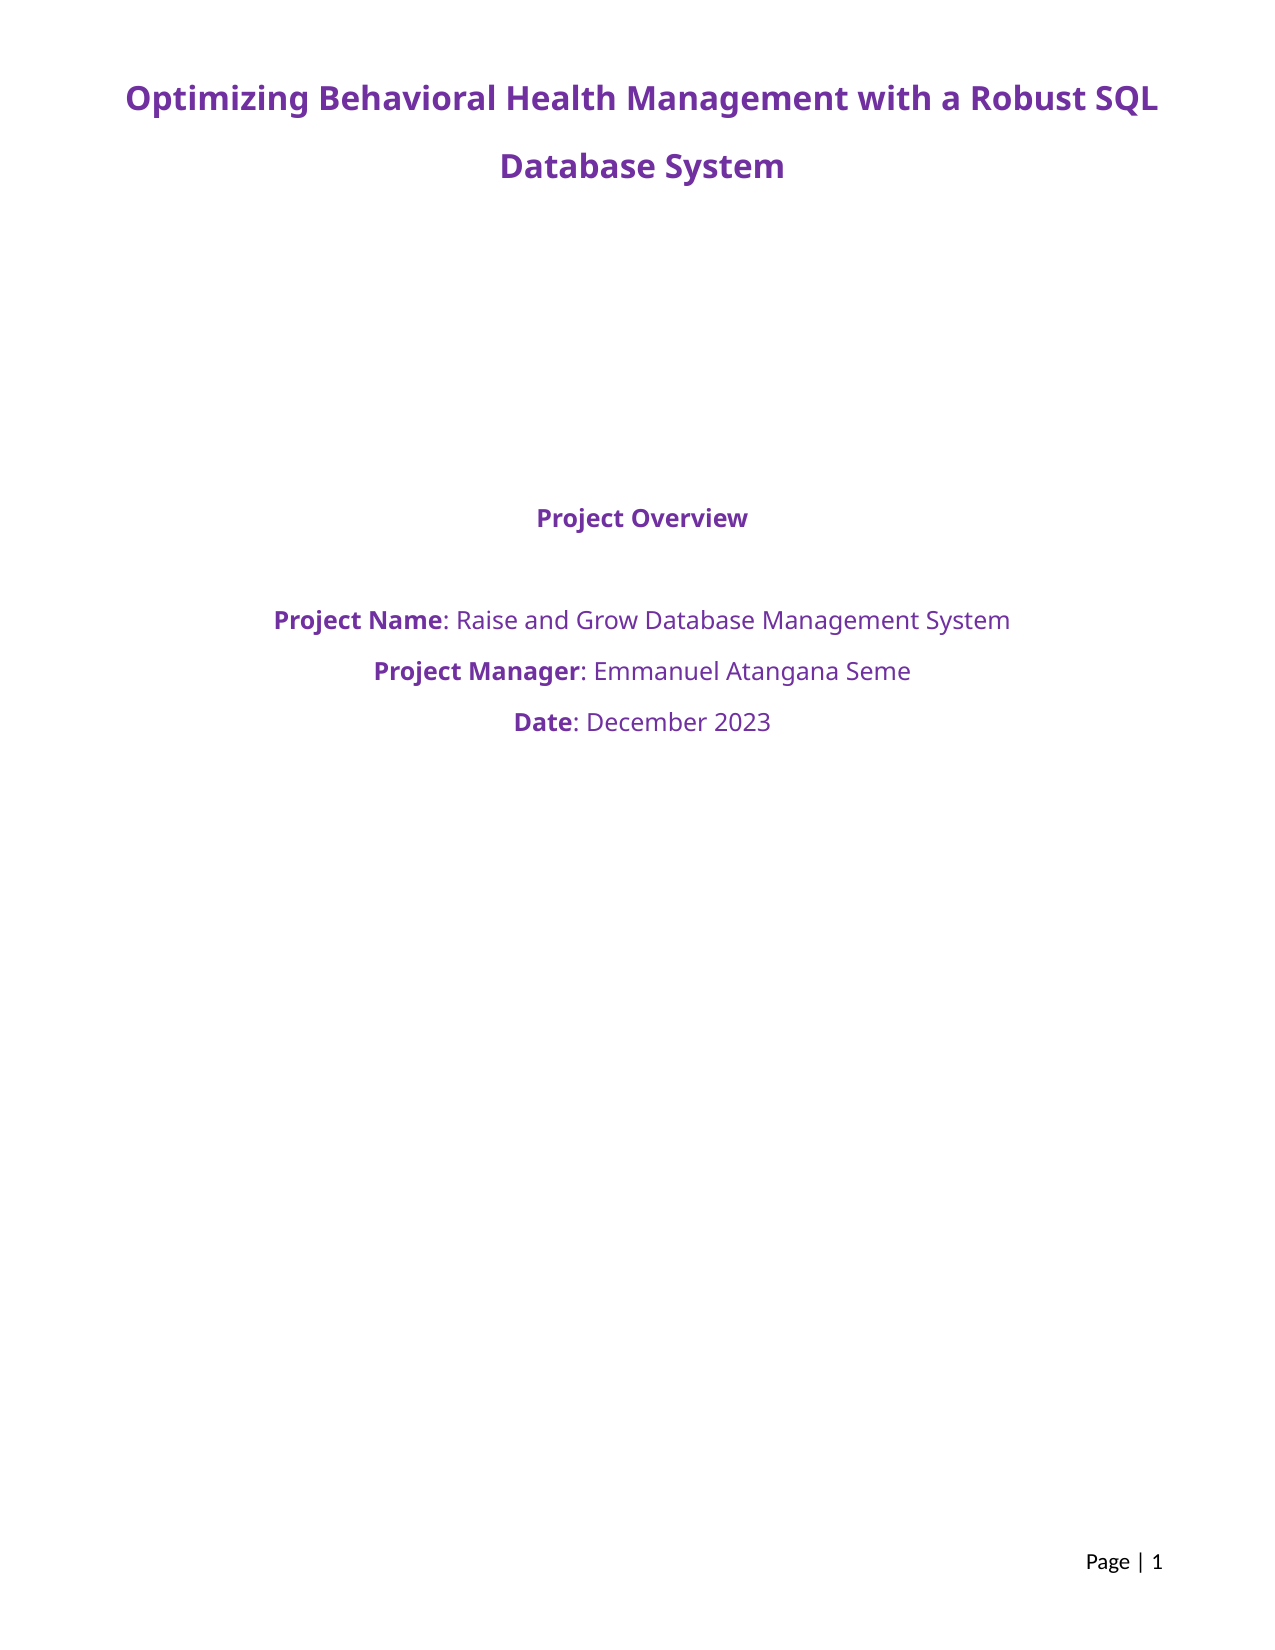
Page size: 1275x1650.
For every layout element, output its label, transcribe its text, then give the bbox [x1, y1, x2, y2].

text Project Name: Raise and Grow Database Management System [122, 603, 1162, 637]
text Date: December 2023 [122, 705, 1162, 739]
subtitle Optimizing Behavioral Health Management with a Robust SQL Database System [122, 75, 1162, 188]
text Project Overview [122, 501, 1162, 535]
text Project Manager: Emmanuel Atangana Seme [122, 654, 1162, 688]
